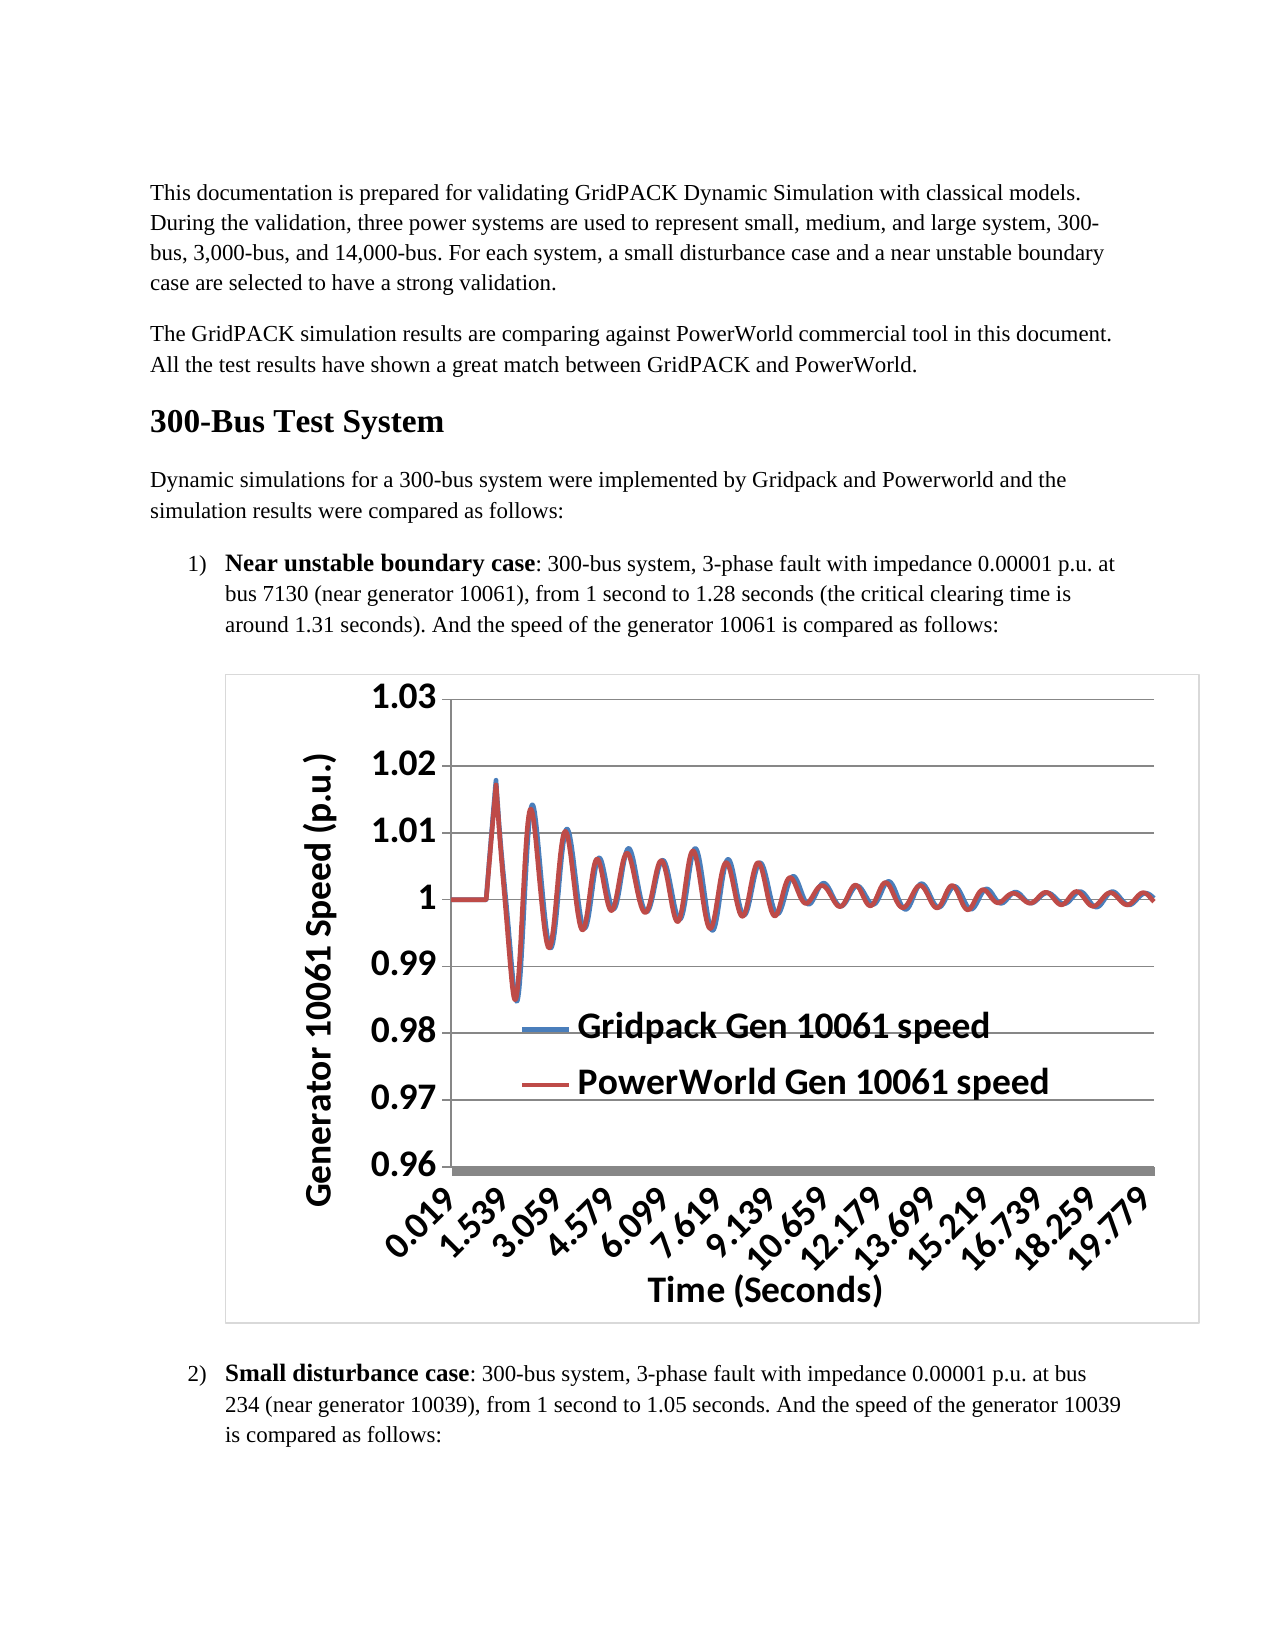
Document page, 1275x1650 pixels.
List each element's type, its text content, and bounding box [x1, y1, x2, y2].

list Near unstable boundary case: 300-bus system, 3-phase fault with impedance 0.00001 p.u. at bus 7130 (near generator 10061), from 1 second to 1.28 seconds (the critical clearing time is around 1.31 seconds). And the speed of the generator 10061 is compared as follows: [187, 548, 1125, 637]
text 300-Bus Test System [150, 402, 1125, 440]
list Small disturbance case: 300-bus system, 3-phase fault with impedance 0.00001 p.u. at bus 234 (near generator 10039), from 1 second to 1.05 seconds. And the speed of the generator 10039 is compared as follows: [187, 1358, 1125, 1447]
text The GridPACK simulation results are comparing against PowerWorld commercial tool in this document. All the test results have shown a great match between GridPACK and PowerWorld. [150, 320, 1125, 377]
text Dynamic simulations for a 300-bus system were implemented by Gridpack and Powerworld and the simulation results were compared as follows: [150, 467, 1125, 523]
text This documentation is prepared for validating GridPACK Dynamic Simulation with classical models. During the validation, three power systems are used to represent small, medium, and large system, 300-bus, 3,000-bus, and 14,000-bus. For each system, a small disturbance case and a near unstable boundary case are selected to have a strong validation. [150, 179, 1125, 296]
